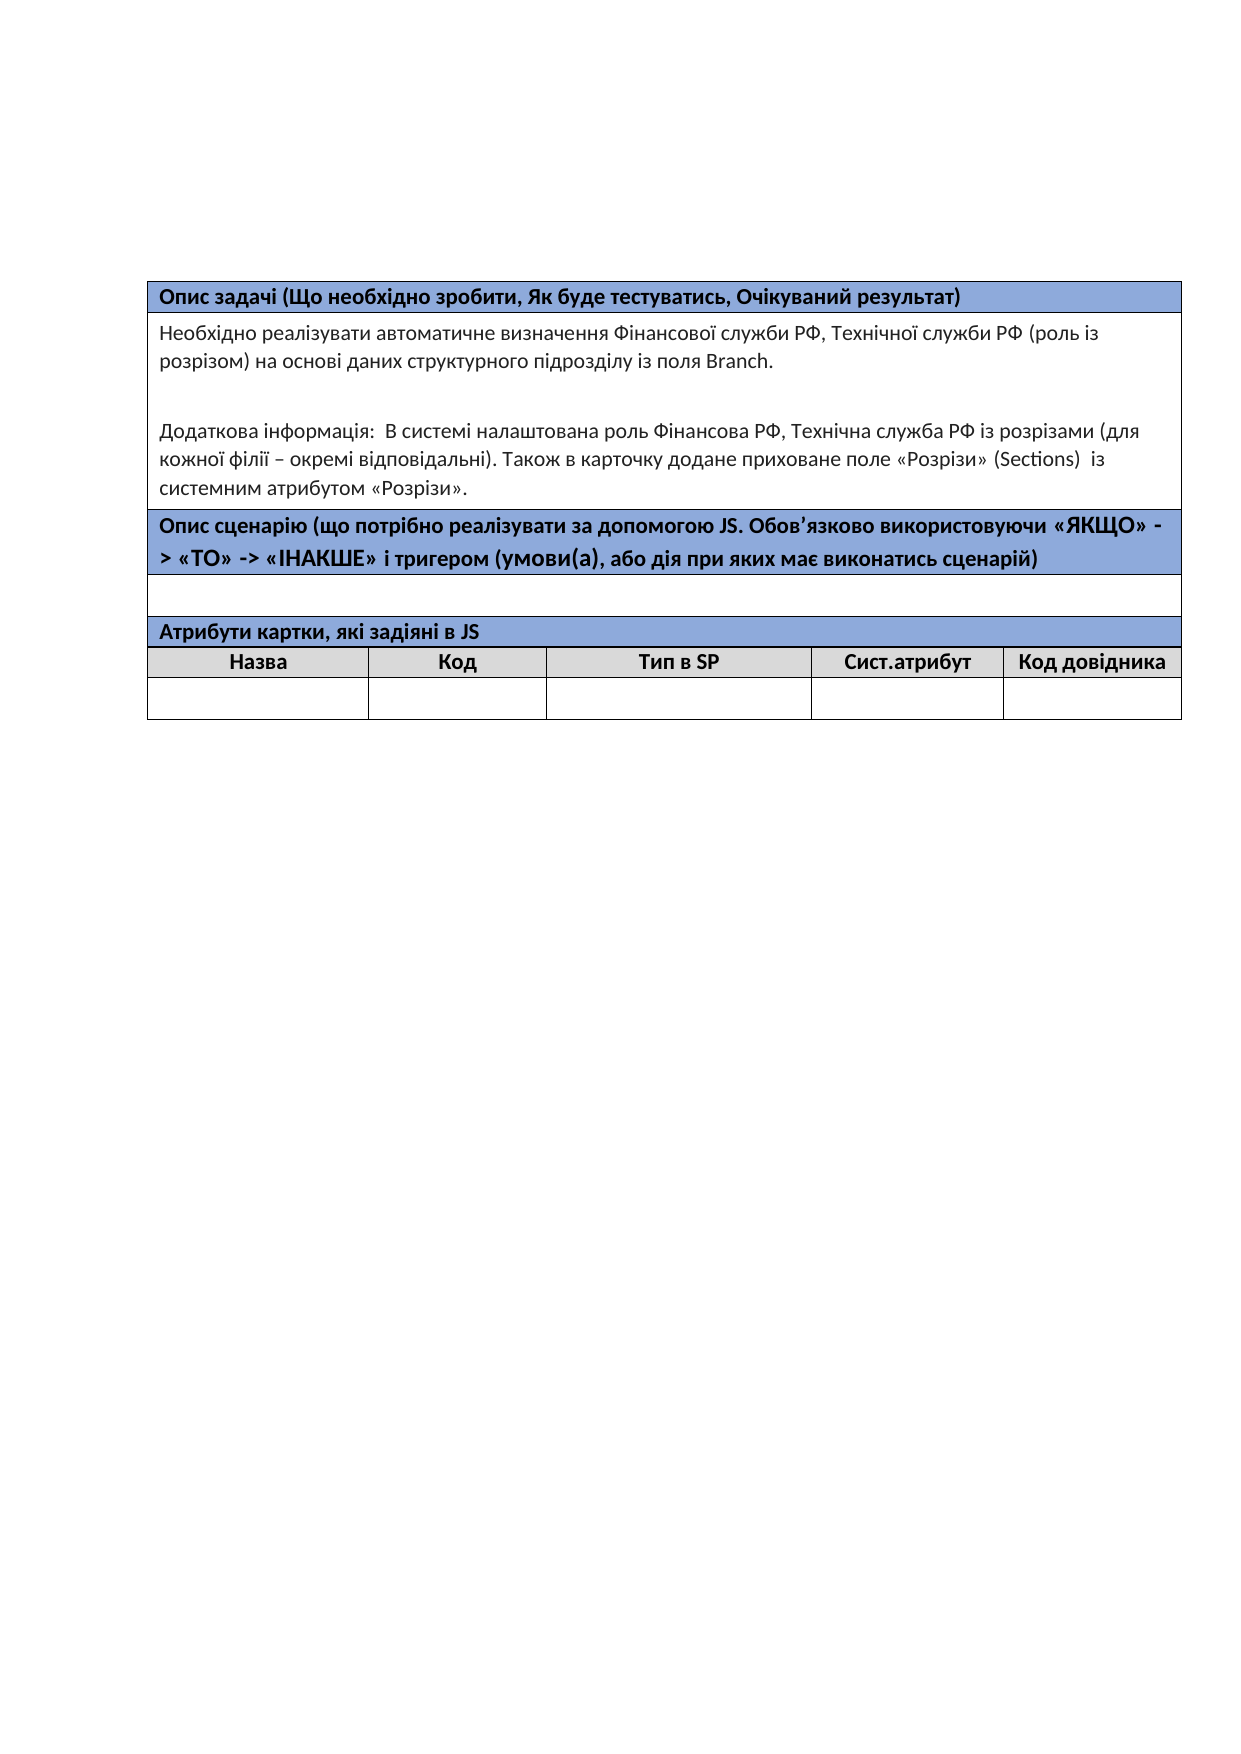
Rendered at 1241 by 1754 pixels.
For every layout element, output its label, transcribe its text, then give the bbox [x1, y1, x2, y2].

table_cell Назва [148, 648, 368, 677]
table_cell Код [369, 648, 546, 677]
table_cell Код довідника [1004, 648, 1181, 677]
table_cell [369, 678, 546, 719]
table_cell [812, 678, 1003, 719]
table_cell [148, 575, 1181, 616]
table_cell [148, 678, 368, 719]
table_header Опис задачі (Що необхідно зробити, Як буде тестуватись, Очікуваний результат) [148, 282, 1181, 312]
table_cell Сист.атрибут [812, 648, 1003, 677]
table_cell [1004, 678, 1181, 719]
table_cell Атрибути картки, які задіяні в JS [148, 617, 1181, 646]
table_cell Опис сценарію (що потрібно реалізувати за допомогою JS. Обов’язково використовуючи «ЯКЩО» -> «ТО» -> «ІНАКШЕ» і тригером (умови(a), або дія при яких має виконатись сценарій) [148, 510, 1181, 574]
table_cell Тип в SP [547, 648, 811, 677]
table_cell Необхідно реалізувати автоматичне визначення Фінансової служби РФ, Технічної служби РФ (роль із розрізом) на основі даних структурного підрозділу із поля Branch. Додаткова інформація: В системі налаштована роль Фінансова РФ, Технічна служба РФ із розрізами (для кожної філії – окремі відповідальні). Також в карточку додане приховане поле «Розрізи» (Sections) із системним атрибутом «Розрізи». [148, 313, 1181, 508]
table_cell [547, 678, 811, 719]
